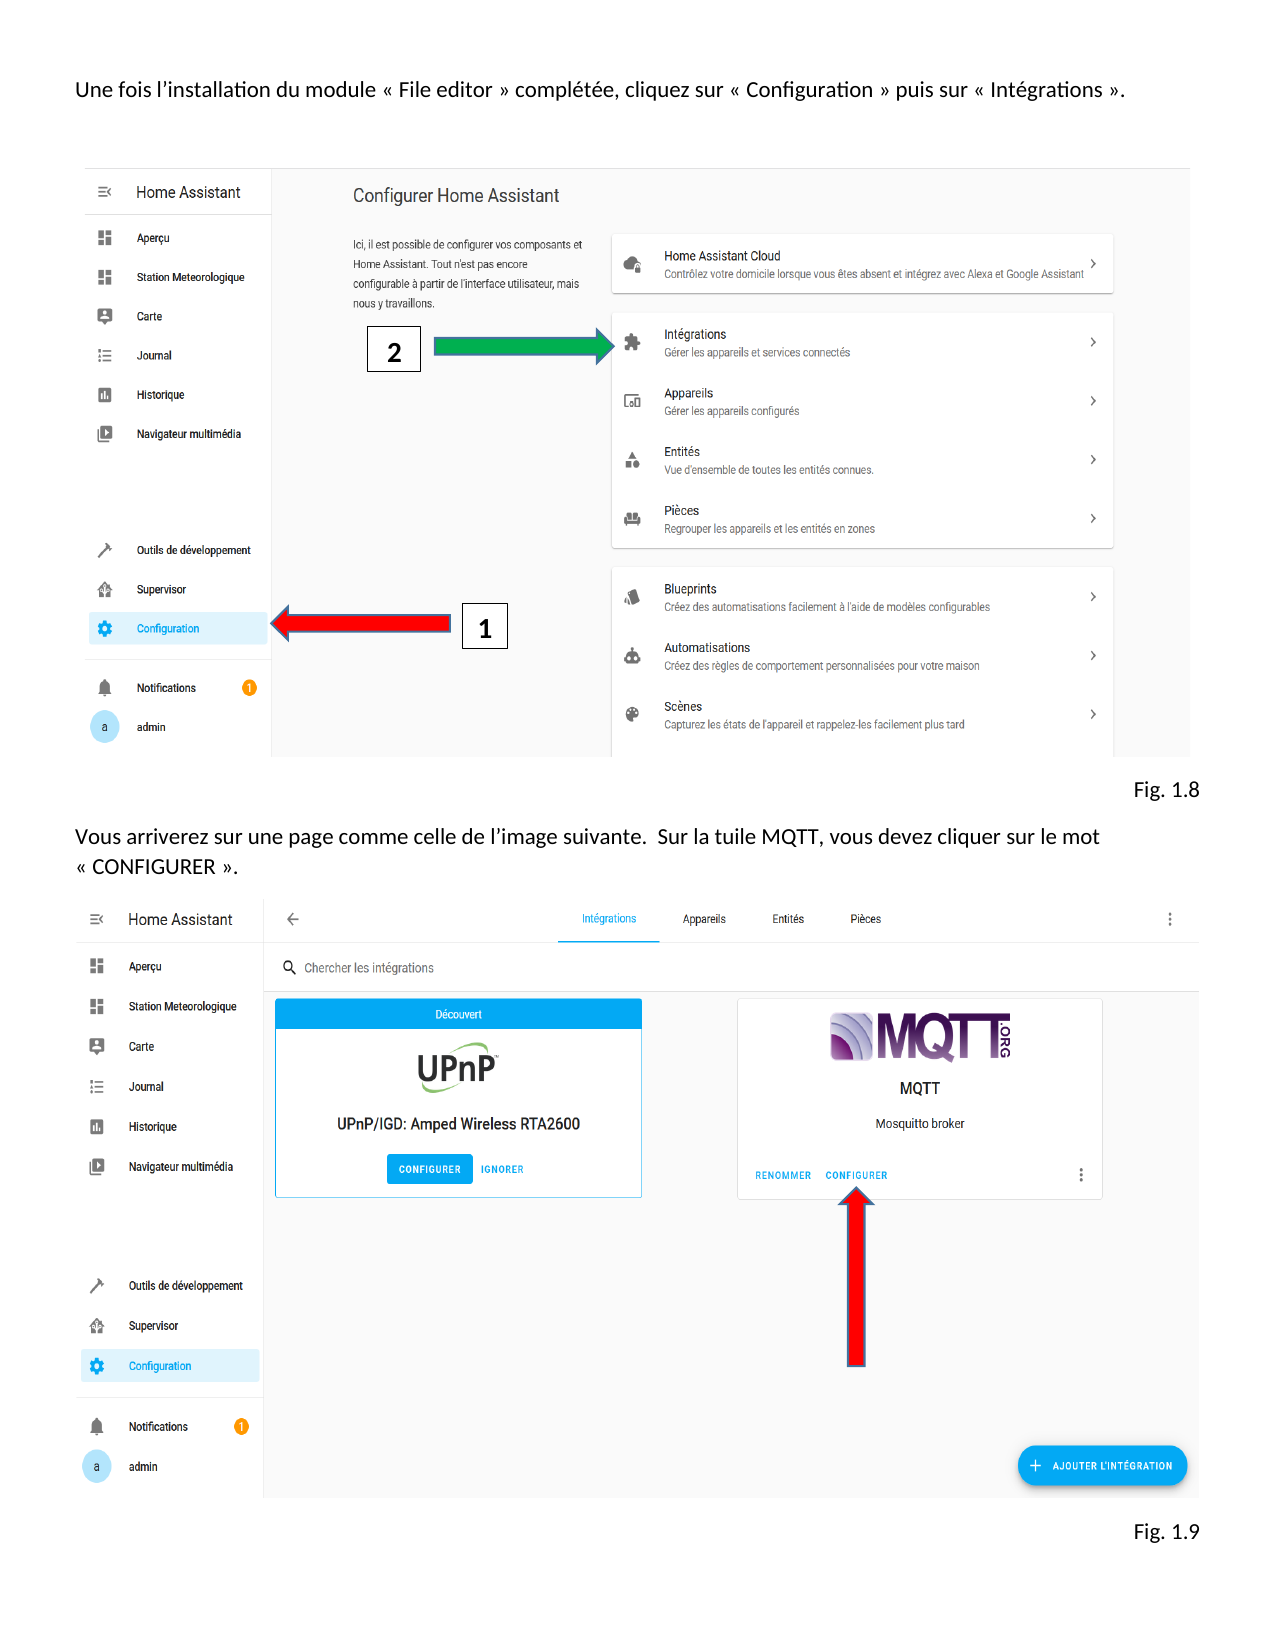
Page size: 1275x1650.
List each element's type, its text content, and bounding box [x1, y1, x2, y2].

text Fig. 1.9 [75, 1517, 1200, 1545]
text Une fois l’installation du module « File editor » complétée, cliquez sur « Configuration » puis sur « Intégrations ». [75, 75, 1200, 103]
text Fig. 1.8 [75, 775, 1200, 803]
picture [76, 899, 1199, 1498]
picture [84, 168, 1191, 757]
text Vous arriverez sur une page comme celle de l’image suivante. Sur la tuile MQTT, vous devez cliquer sur le mot « CONFIGURER ». [75, 822, 1200, 880]
